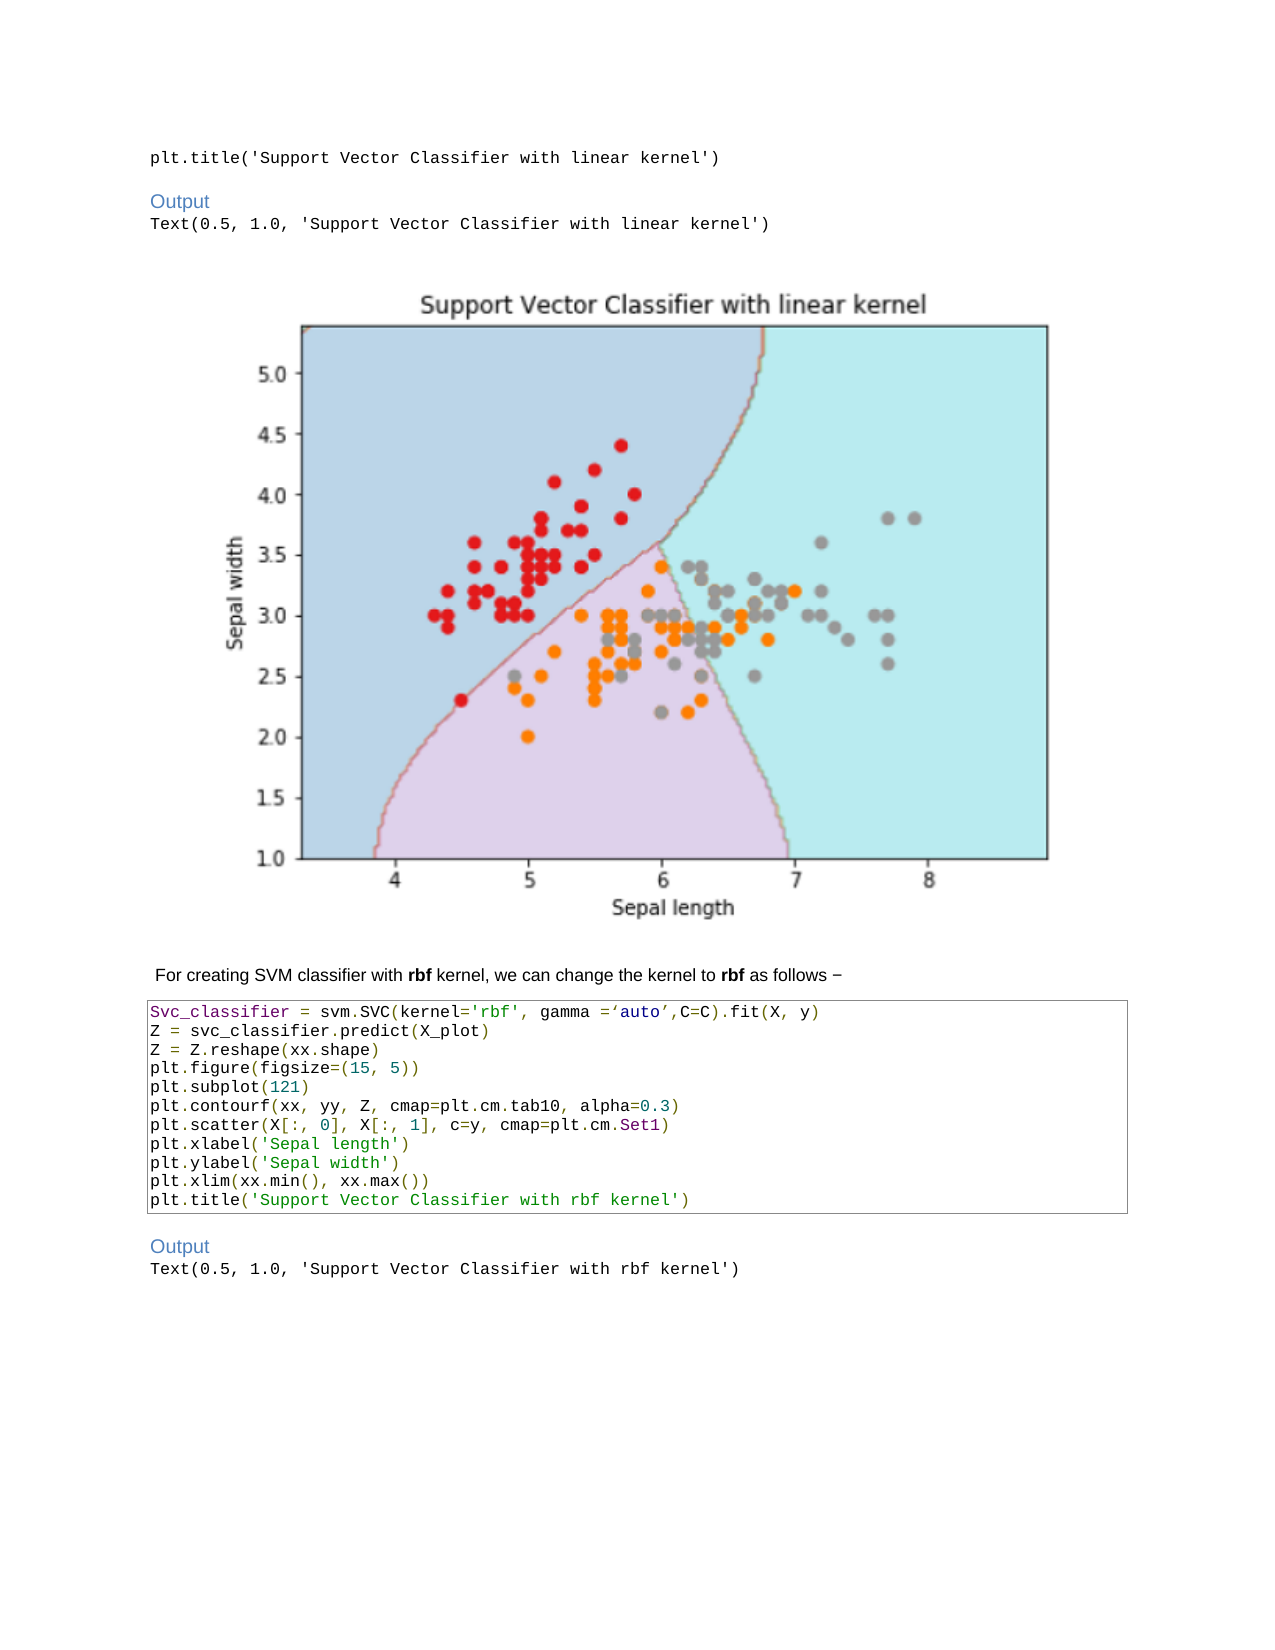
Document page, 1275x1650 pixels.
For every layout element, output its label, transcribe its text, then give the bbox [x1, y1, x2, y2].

subtitle Output [150, 1235, 1125, 1257]
text plt.scatter(X[:, 0], X[:, 1], c=y, cmap=plt.cm.Set1) [150, 1116, 1125, 1135]
text plt.ylabel('Sepal width') [150, 1154, 1125, 1173]
subtitle Output [150, 190, 1125, 212]
text plt.xlim(xx.min(), xx.max()) [150, 1173, 1125, 1189]
text For creating SVM classifier with rbf kernel, we can change the kernel to rbf as follows − [155, 965, 1120, 985]
text Text(0.5, 1.0, 'Support Vector Classifier with rbf kernel') [150, 1261, 1125, 1279]
text Text(0.5, 1.0, 'Support Vector Classifier with linear kernel') [150, 216, 1125, 234]
text plt.xlabel('Sepal length') [150, 1135, 1125, 1154]
text Z = svc_classifier.predict(X_plot) [150, 1022, 1125, 1041]
text Svc_classifier = svm.SVC(kernel='rbf', gamma =‘auto’,C=C).fit(X, y) [148, 1001, 1127, 1022]
text plt.figure(figsize=(15, 5)) [150, 1060, 1125, 1079]
picture [150, 234, 1087, 940]
text plt.subplot(121) [150, 1079, 1125, 1098]
text plt.title('Support Vector Classifier with rbf kernel') [148, 1189, 1127, 1213]
text Z = Z.reshape(xx.shape) [150, 1041, 1125, 1060]
text plt.contourf(xx, yy, Z, cmap=plt.cm.tab10, alpha=0.3) [150, 1098, 1125, 1116]
text plt.title('Support Vector Classifier with linear kernel') [150, 150, 1125, 169]
